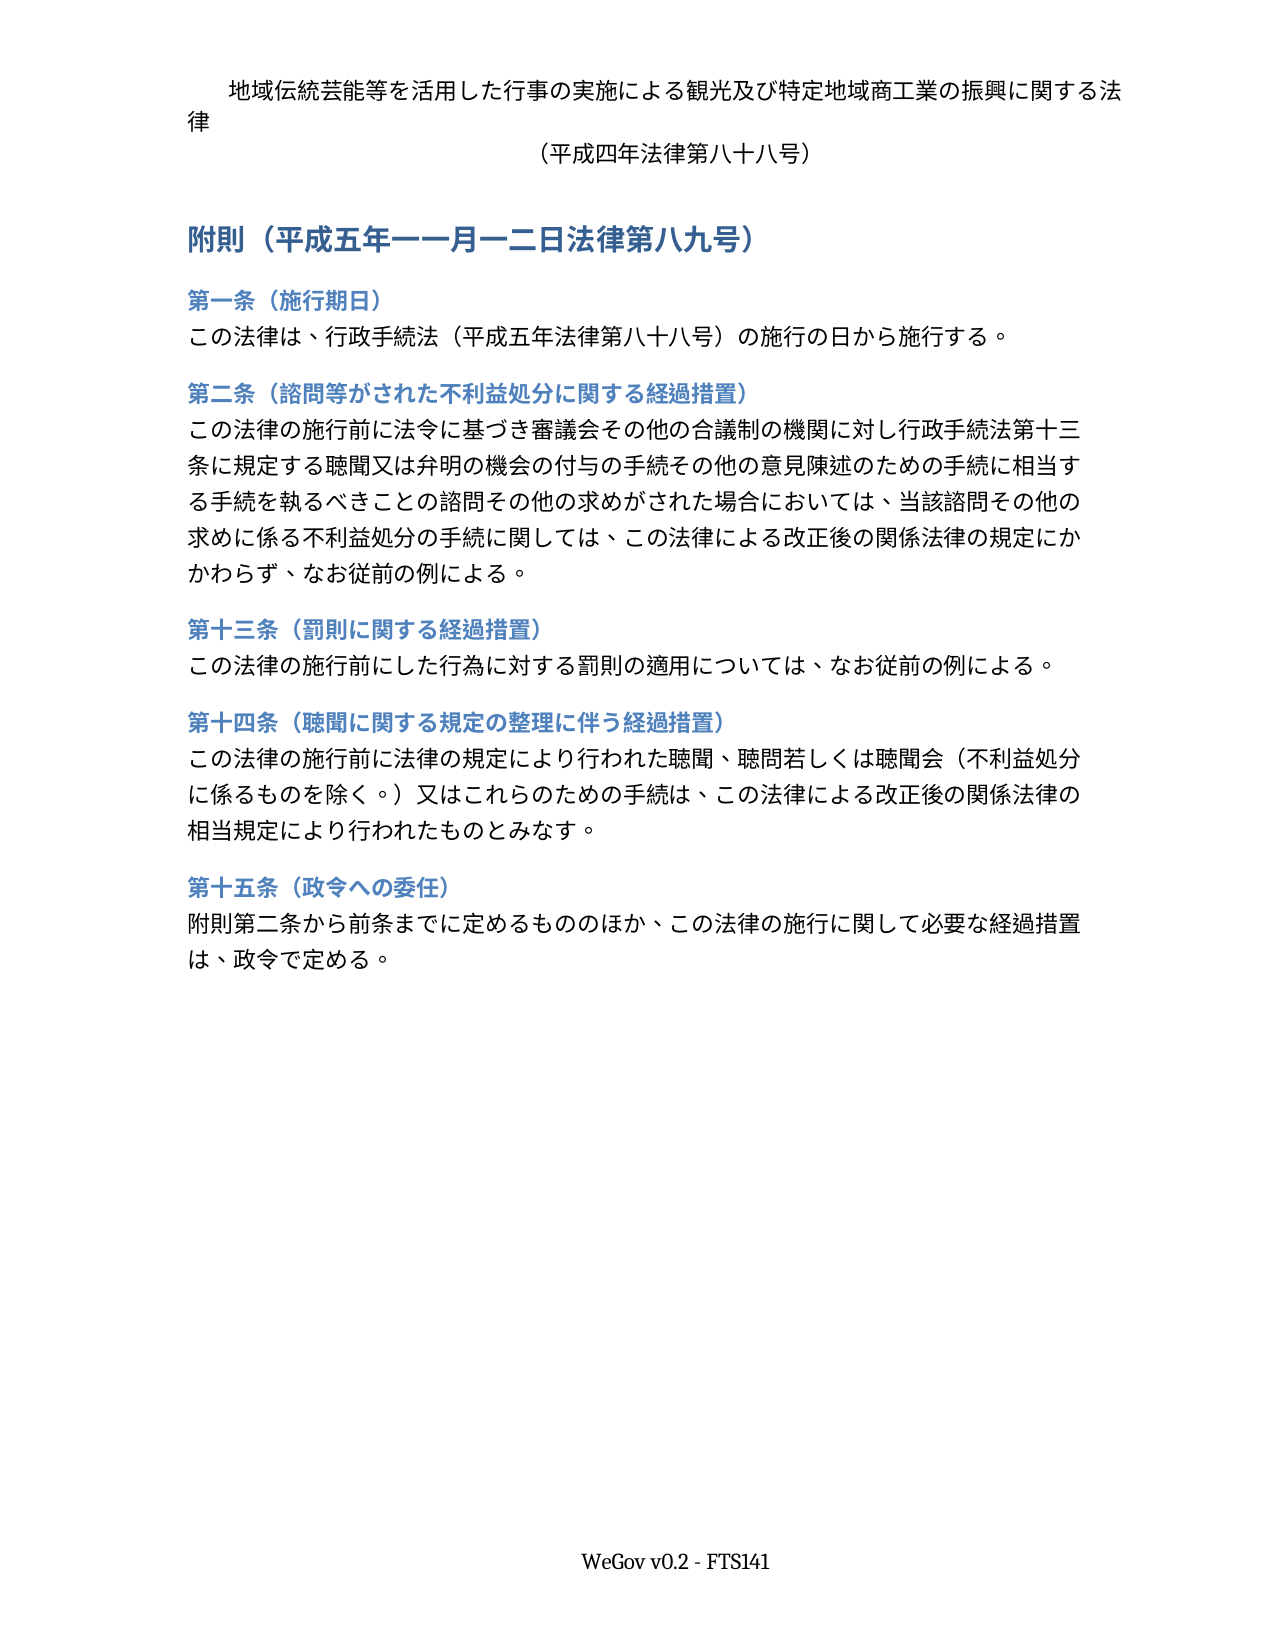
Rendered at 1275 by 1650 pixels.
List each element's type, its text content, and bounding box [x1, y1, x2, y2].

subtitle 第十三条（罰則に関する経過措置） [187, 614, 1087, 646]
subtitle 第二条（諮問等がされた不利益処分に関する経過措置） [187, 378, 1087, 409]
text この法律の施行前に法令に基づき審議会その他の合議制の機関に対し行政手続法第十三条に規定する聴聞又は弁明の機会の付与の手続その他の意見陳述のための手続に相当する手続を執るべきことの諮問その他の求めがされた場合においては、当該諮問その他の求めに係る不利益処分の手続に関しては、この法律による改正後の関係法律の規定にかかわらず、なお従前の例による。 [187, 414, 1087, 589]
text この法律は、行政手続法（平成五年法律第八十八号）の施行の日から施行する。 [187, 321, 1087, 352]
subtitle 第十五条（政令への委任） [187, 872, 1087, 903]
text この法律の施行前に法律の規定により行われた聴聞、聴問若しくは聴聞会（不利益処分に係るものを除く。）又はこれらのための手続は、この法律による改正後の関係法律の相当規定により行われたものとみなす。 [187, 743, 1087, 846]
text 附則第二条から前条までに定めるもののほか、この法律の施行に関して必要な経過措置は、政令で定める。 [187, 908, 1087, 975]
subtitle 附則（平成五年一一月一二日法律第八九号） [187, 219, 1087, 258]
subtitle 第十四条（聴聞に関する規定の整理に伴う経過措置） [187, 707, 1087, 738]
text この法律の施行前にした行為に対する罰則の適用については、なお従前の例による。 [187, 650, 1087, 682]
subtitle 第一条（施行期日） [187, 285, 1087, 316]
